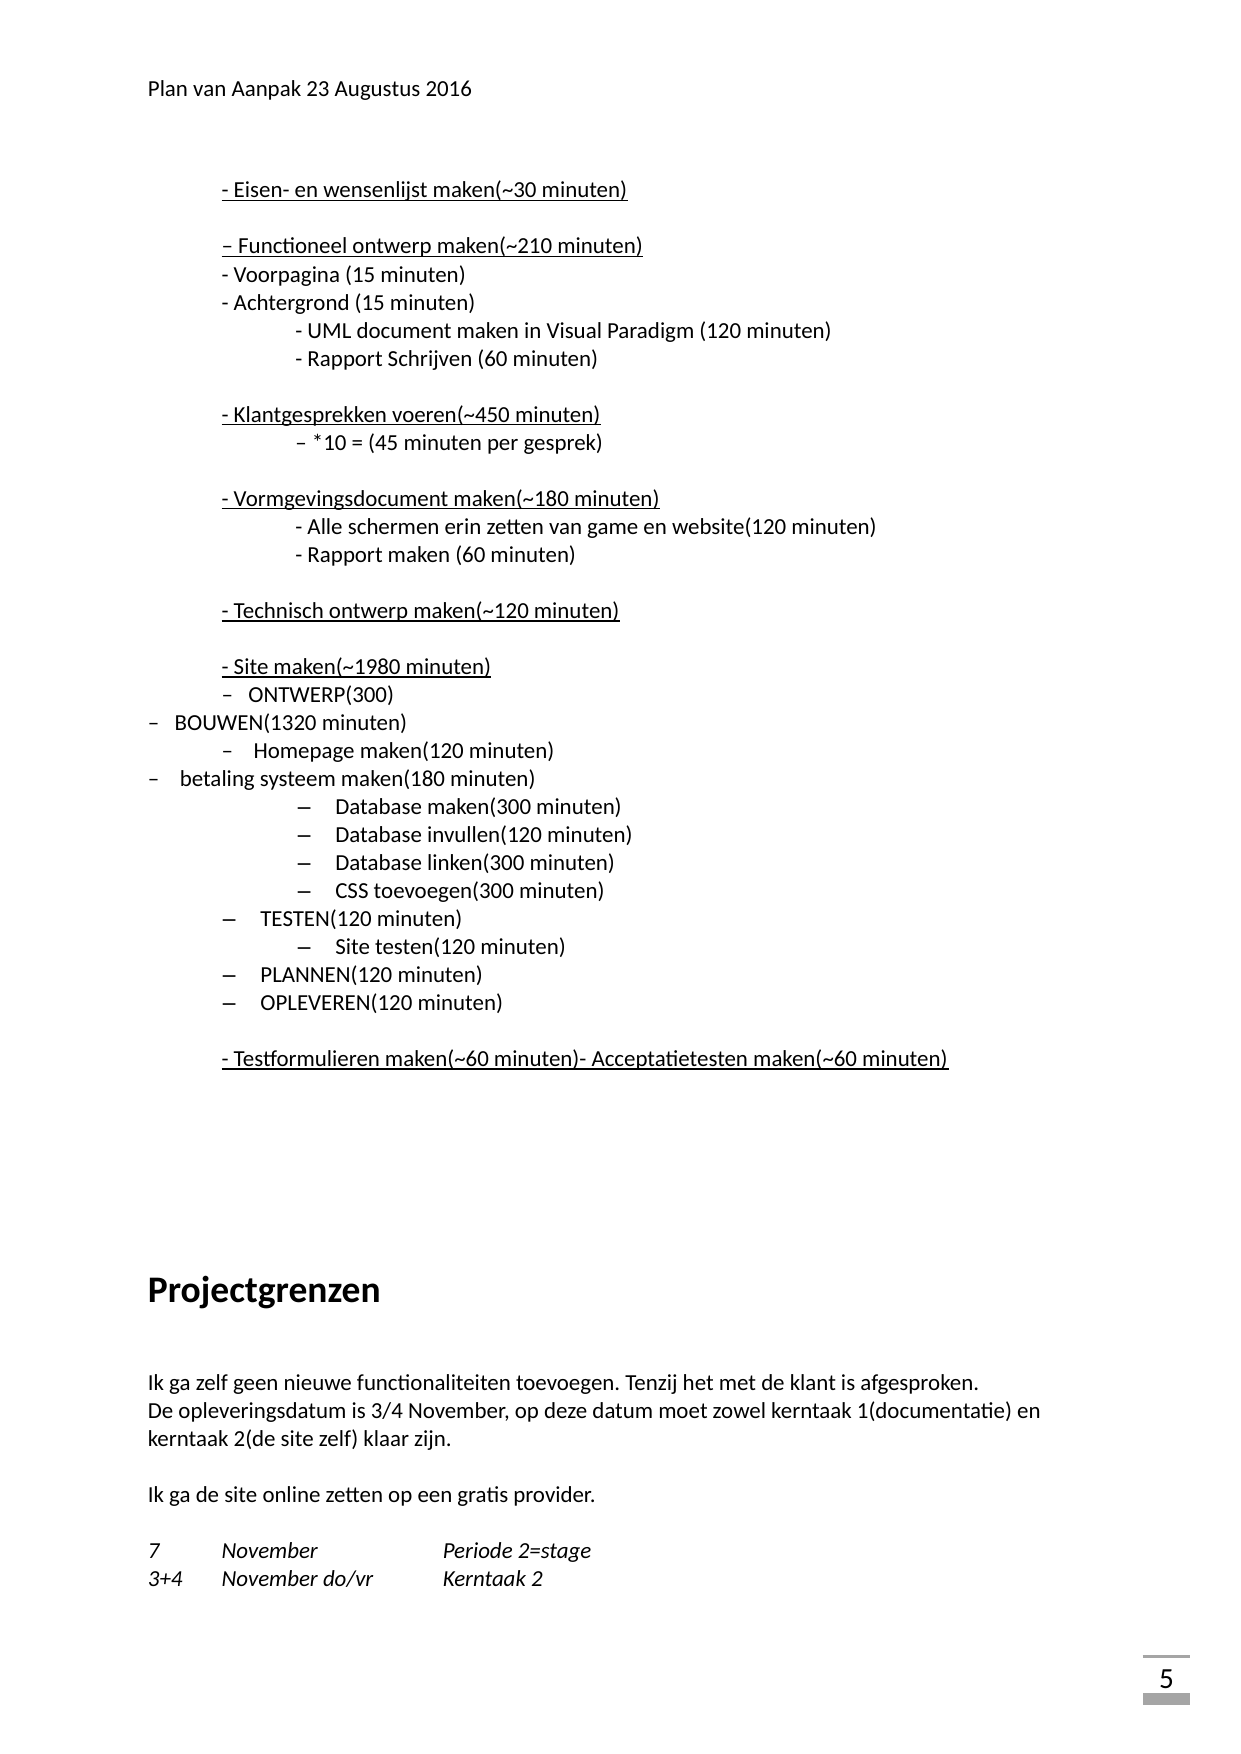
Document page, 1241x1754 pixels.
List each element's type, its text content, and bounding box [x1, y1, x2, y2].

text Ik ga de site online zetten op een gratis provider. [148, 1480, 1093, 1508]
text - Technisch ontwerp maken(~120 minuten) [221, 596, 1093, 624]
text - Klantgesprekken voeren(~450 minuten) [221, 400, 1093, 428]
text Projectgrenzen [148, 1266, 1093, 1311]
text 7 November Periode 2=stage [148, 1536, 1093, 1564]
text - Rapport Schrijven (60 minuten) [221, 344, 1093, 372]
list CSS toevoegen(300 minuten) [298, 876, 1093, 904]
text 3+4 November do/vr Kerntaak 2 [148, 1564, 1093, 1592]
text Ik ga zelf geen nieuwe functionaliteiten toevoegen. Tenzij het met de klant is afgesproken. [148, 1368, 1093, 1396]
list Database maken(300 minuten) [298, 792, 1093, 820]
text – ONTWERP(300) [221, 680, 1093, 708]
text - UML document maken in Visual Paradigm (120 minuten) [221, 316, 1093, 344]
text – *10 = (45 minuten per gesprek) [221, 428, 1093, 456]
text De opleveringsdatum is 3/4 November, op deze datum moet zowel kerntaak 1(documentatie) en kerntaak 2(de site zelf) klaar zijn. [148, 1396, 1093, 1452]
text - Rapport maken (60 minuten) [221, 540, 1093, 568]
text – BOUWEN(1320 minuten) [148, 708, 1093, 736]
list Database invullen(120 minuten) [298, 820, 1093, 848]
text - Eisen- en wensenlijst maken(~30 minuten) [221, 176, 1093, 204]
text - Voorpagina (15 minuten) [148, 260, 1093, 288]
text - Vormgevingsdocument maken(~180 minuten) [221, 484, 1093, 512]
text – betaling systeem maken(180 minuten) [148, 764, 1093, 792]
list Database linken(300 minuten) [298, 848, 1093, 876]
text - Alle schermen erin zetten van game en website(120 minuten) [221, 512, 1093, 540]
text - Site maken(~1980 minuten) [221, 652, 1093, 680]
text - Testformulieren maken(~60 minuten)- Acceptatietesten maken(~60 minuten) [221, 1044, 1093, 1072]
list OPLEVEREN(120 minuten) [223, 988, 1093, 1016]
list PLANNEN(120 minuten) [223, 960, 1093, 988]
text – Functioneel ontwerp maken(~210 minuten) [221, 232, 1093, 260]
list Site testen(120 minuten) [298, 932, 1093, 960]
list TESTEN(120 minuten) [223, 904, 1093, 932]
text – Homepage maken(120 minuten) [148, 736, 1093, 764]
text - Achtergrond (15 minuten) [148, 288, 1093, 316]
